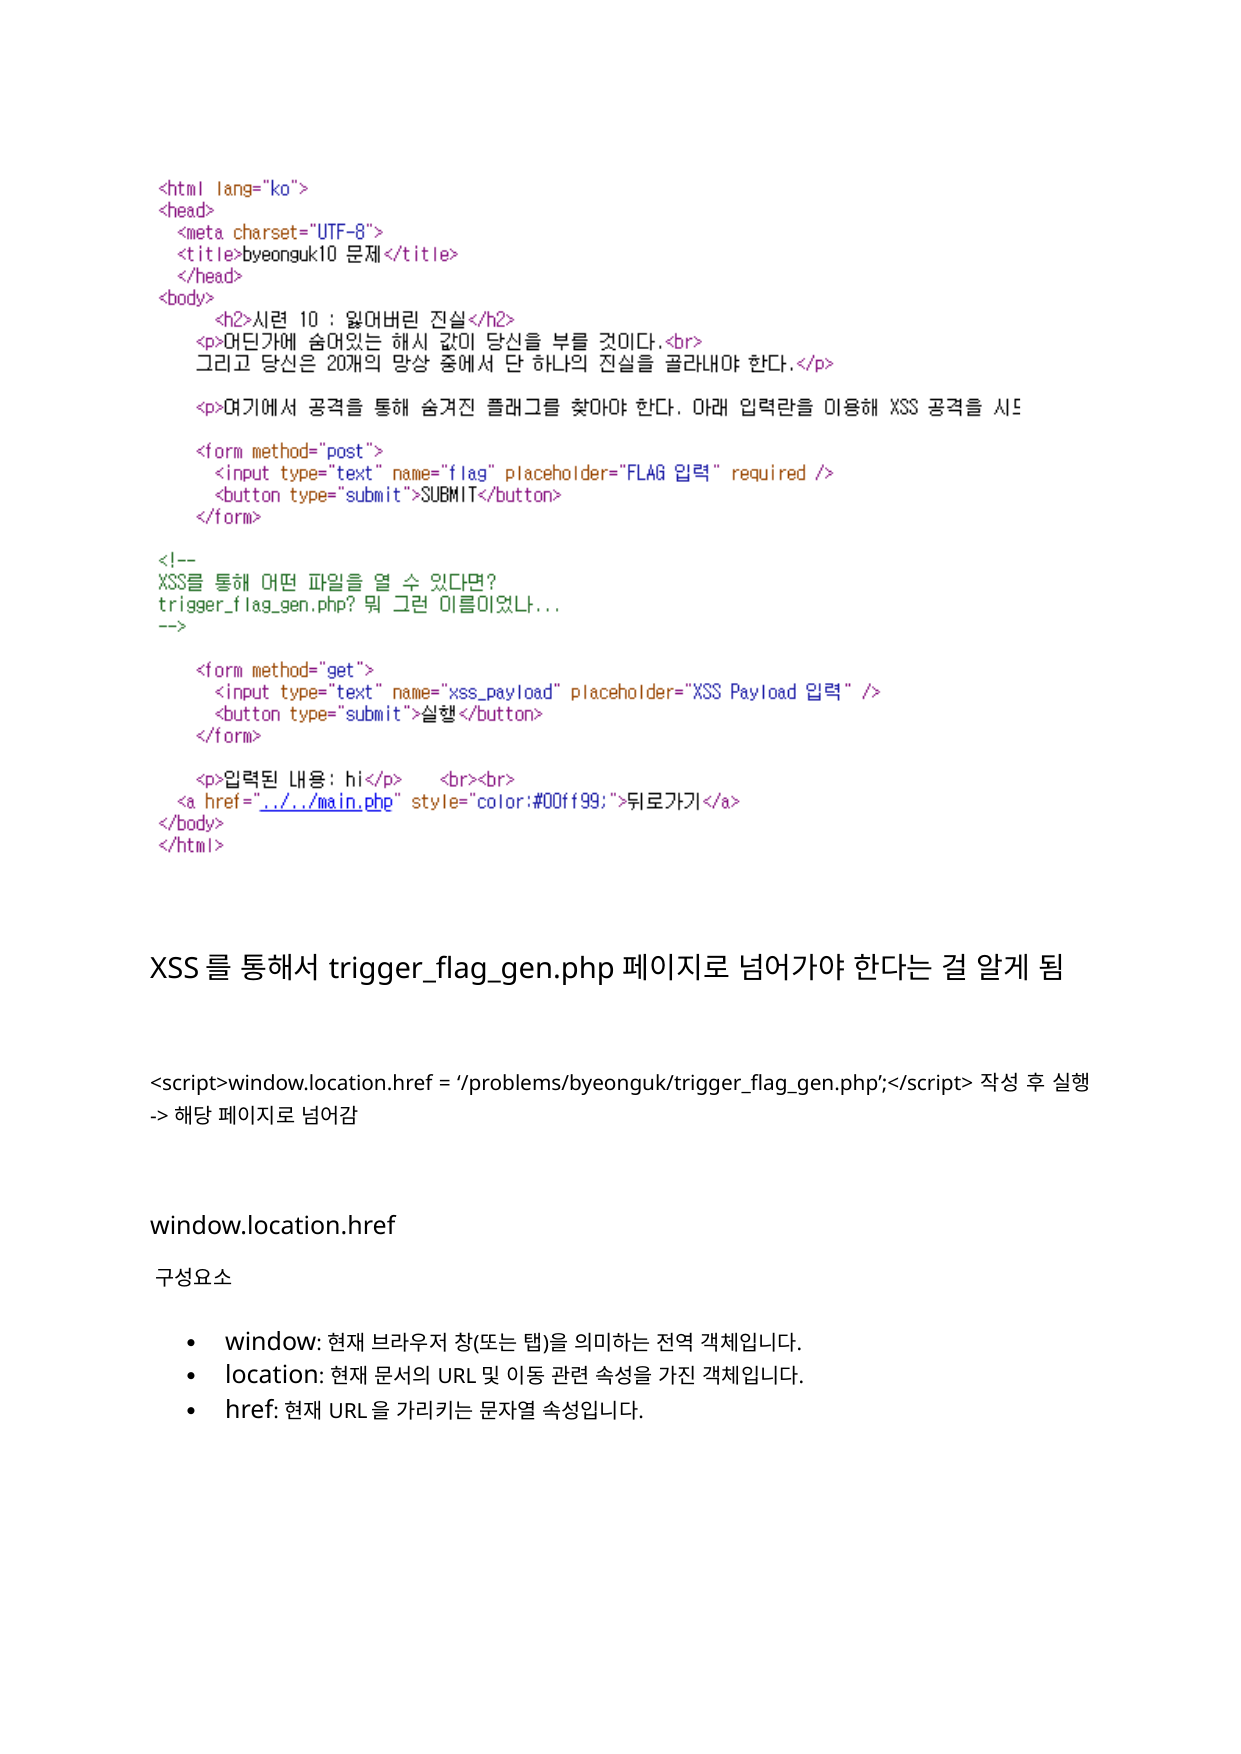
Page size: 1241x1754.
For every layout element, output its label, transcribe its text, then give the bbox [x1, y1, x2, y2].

subtitle window.location.href [150, 1208, 1090, 1242]
list window: 현재 브라우저 창(또는 탭)을 의미하는 전역 객체입니다. [187, 1323, 1090, 1357]
list location: 현재 문서의 URL 및 이동 관련 속성을 가진 객체입니다. [187, 1357, 1090, 1391]
text <script>window.location.href = ‘/problems/byeonguk/trigger_flag_gen.php’;</script> 작성 후 실행 -> 해당 페이지로 넘어감 [150, 1066, 1090, 1129]
list href: 현재 URL을 가리키는 문자열 속성입니다. [187, 1391, 1090, 1425]
subtitle 구성요소 [150, 1261, 1090, 1292]
picture [150, 177, 1021, 926]
text XSS를 통해서 trigger_flag_gen.php 페이지로 넘어가야 한다는 걸 알게 됨 [150, 944, 1090, 987]
